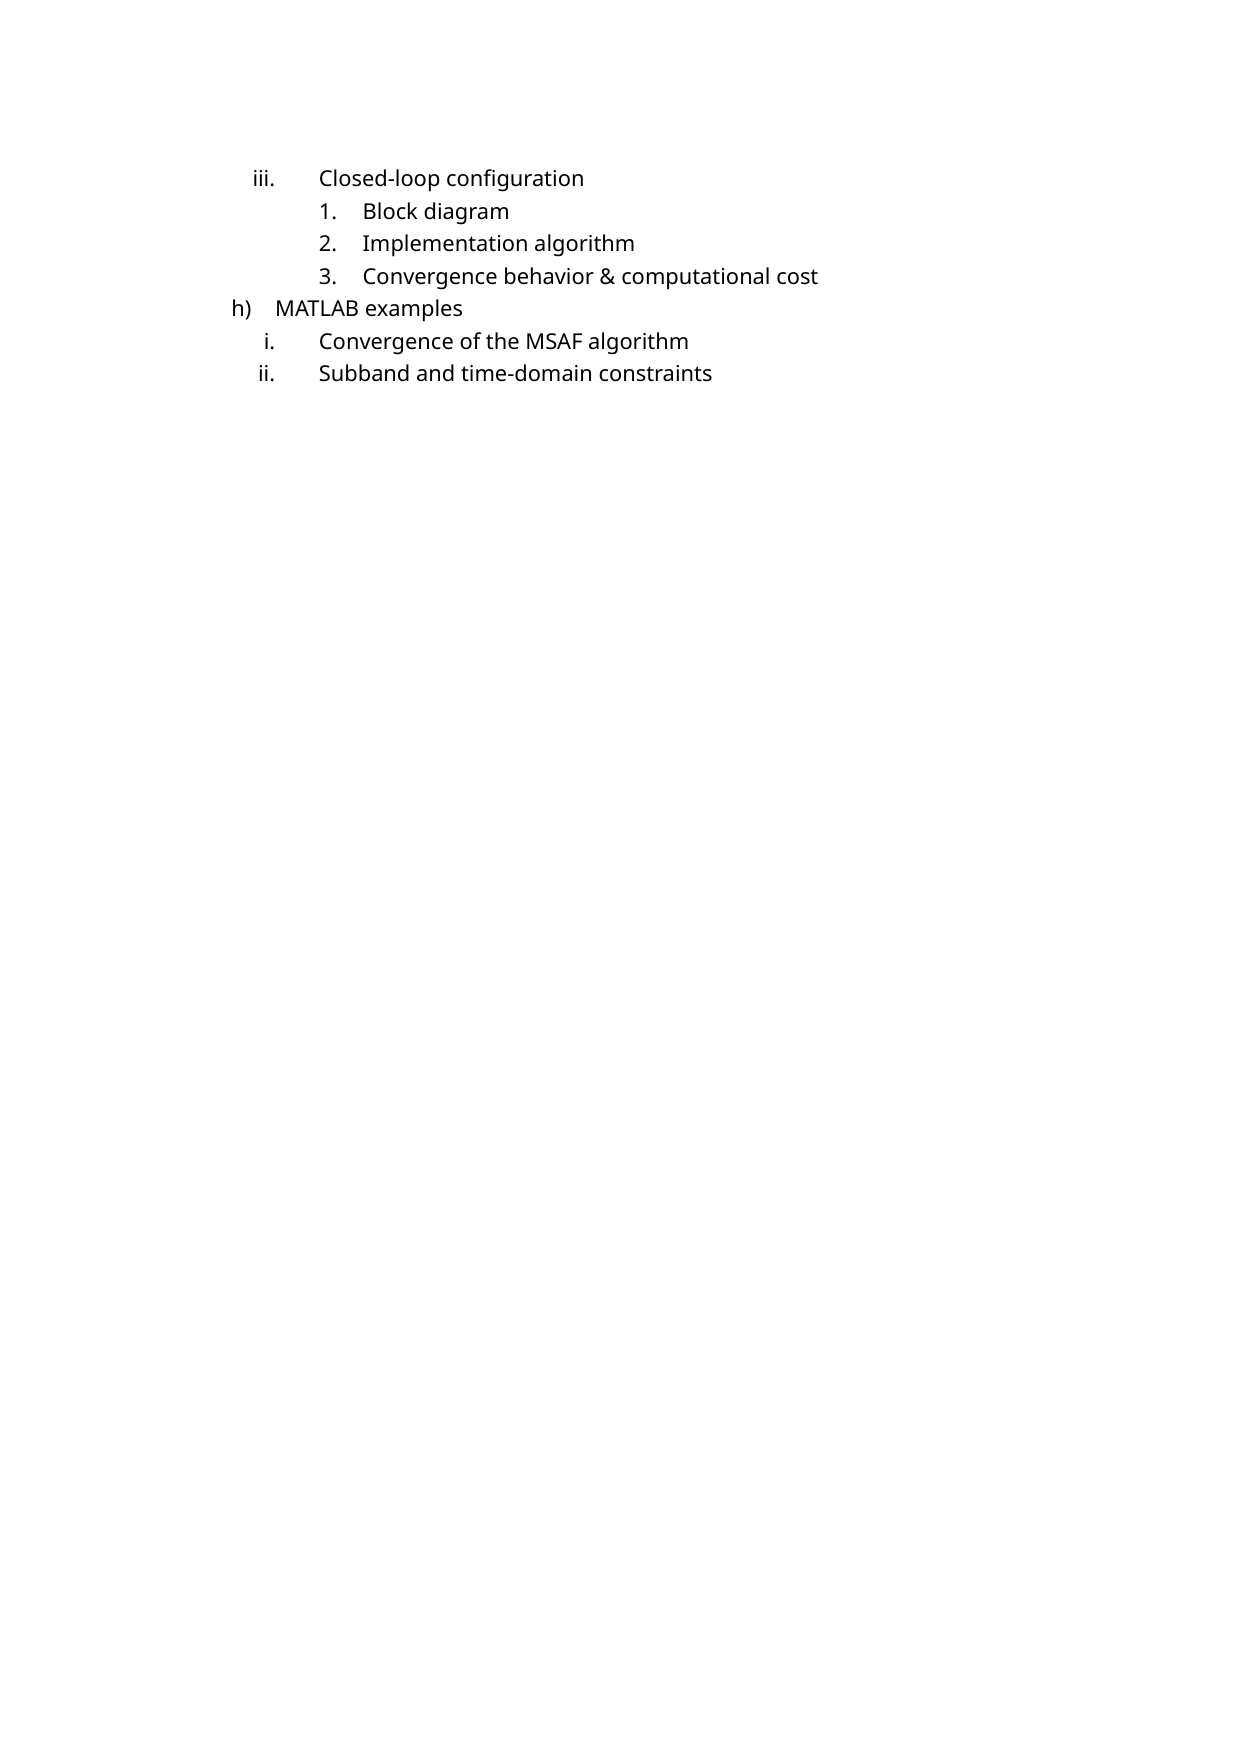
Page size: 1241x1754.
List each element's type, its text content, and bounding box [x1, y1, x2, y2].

list MATLAB examples [231, 292, 1053, 324]
list Implementation algorithm [319, 227, 1053, 259]
list Block diagram [319, 194, 1053, 227]
list Subband and time-domain constraints [275, 357, 1053, 389]
list Closed-loop configuration [275, 162, 1053, 194]
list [319, 259, 1053, 292]
list Convergence of the MSAF algorithm [275, 324, 1053, 357]
